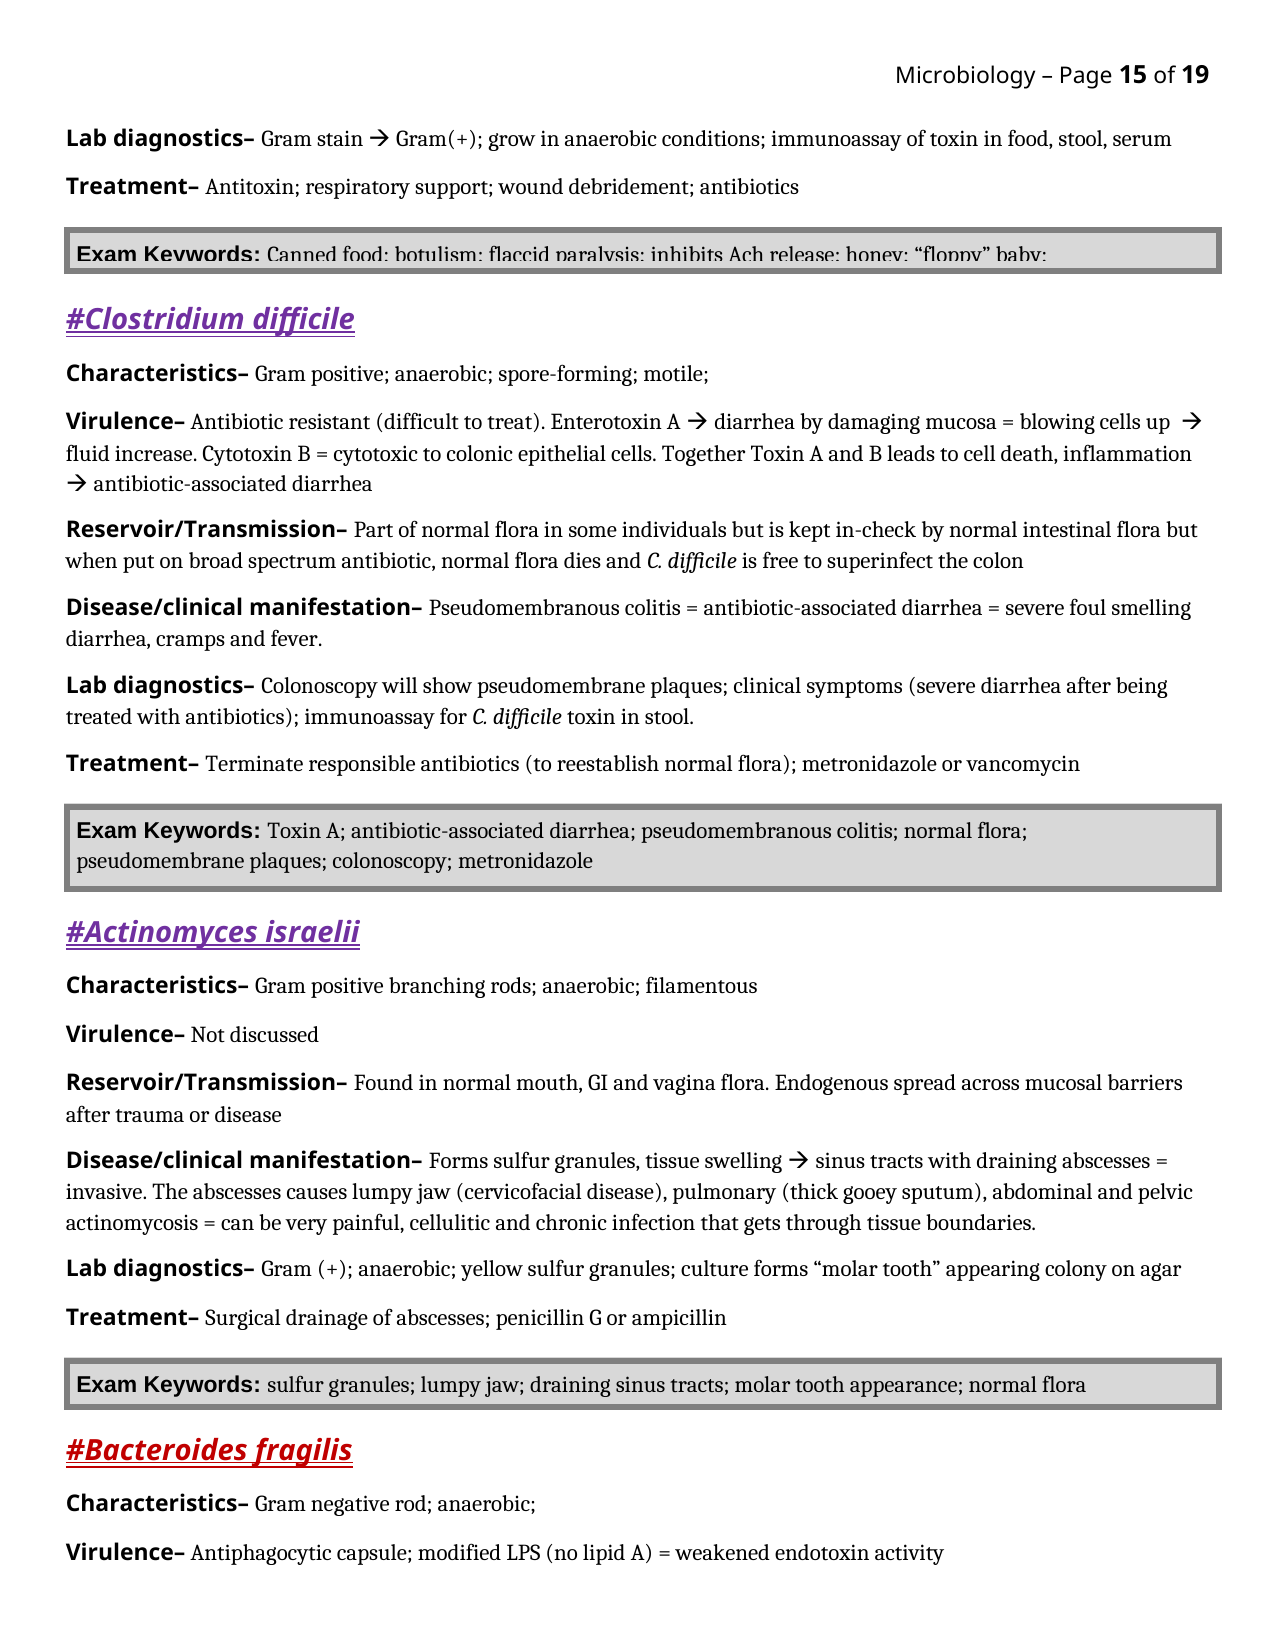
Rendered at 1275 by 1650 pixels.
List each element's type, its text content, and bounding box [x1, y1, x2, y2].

text Treatment– Surgical drainage of abscesses; penicillin G or ampicillin [66, 1301, 1209, 1332]
text Reservoir/Transmission– Part of normal flora in some individuals but is kept in-check by normal intestinal flora but when put on broad spectrum antibiotic, normal flora dies and C. difficile is free to superinfect the colon [66, 513, 1209, 575]
text Lab diagnostics– Gram (+); anaerobic; yellow sulfur granules; culture forms “molar tooth” appearing colony on agar [66, 1252, 1209, 1283]
text #Clostridium difficile [66, 299, 1209, 338]
text Disease/clinical manifestation– Pseudomembranous colitis = antibiotic-associated diarrhea = severe foul smelling diarrhea, cramps and fever. [66, 591, 1209, 652]
text #Bacteroides fragilis [66, 1429, 1209, 1469]
text Disease/clinical manifestation– Forms sulfur granules, tissue swelling sinus tracts with draining abscesses = invasive. The abscesses causes lumpy jaw (cervicofacial disease), pulmonary (thick gooey sputum), abdominal and pelvic actinomycosis = can be very painful, cellulitic and chronic infection that gets through tissue boundaries. [66, 1144, 1209, 1236]
text Characteristics– Gram positive branching rods; anaerobic; filamentous [66, 969, 1209, 1001]
text Lab diagnostics– Colonoscopy will show pseudomembrane plaques; clinical symptoms (severe diarrhea after being treated with antibiotics); immunoassay for C. difficile toxin in stool. [66, 669, 1209, 730]
text Lab diagnostics– Gram stain Gram(+); grow in anaerobic conditions; immunoassay of toxin in food, stool, serum [66, 122, 1209, 153]
text Virulence– Antibiotic resistant (difficult to treat). Enterotoxin A diarrhea by damaging mucosa = blowing cells up fluid increase. Cytotoxin B = cytotoxic to colonic epithelial cells. Together Toxin A and B leads to cell death, inflammation antibiotic-associated diarrhea [66, 405, 1209, 497]
text Reservoir/Transmission– Found in normal mouth, GI and vagina flora. Endogenous spread across mucosal barriers after trauma or disease [66, 1066, 1209, 1128]
text Virulence– Antiphagocytic capsule; modified LPS (no lipid A) = weakened endotoxin activity [66, 1536, 1209, 1567]
text Treatment– Antitoxin; respiratory support; wound debridement; antibiotics [66, 170, 1209, 201]
text Characteristics– Gram positive; anaerobic; spore-forming; motile; [66, 357, 1209, 388]
text #Actinomyces israelii [66, 911, 1209, 951]
text Treatment– Terminate responsible antibiotics (to reestablish normal flora); metronidazole or vancomycin [66, 747, 1209, 778]
text Characteristics– Gram negative rod; anaerobic; [66, 1487, 1209, 1518]
text Virulence– Not discussed [66, 1018, 1209, 1049]
